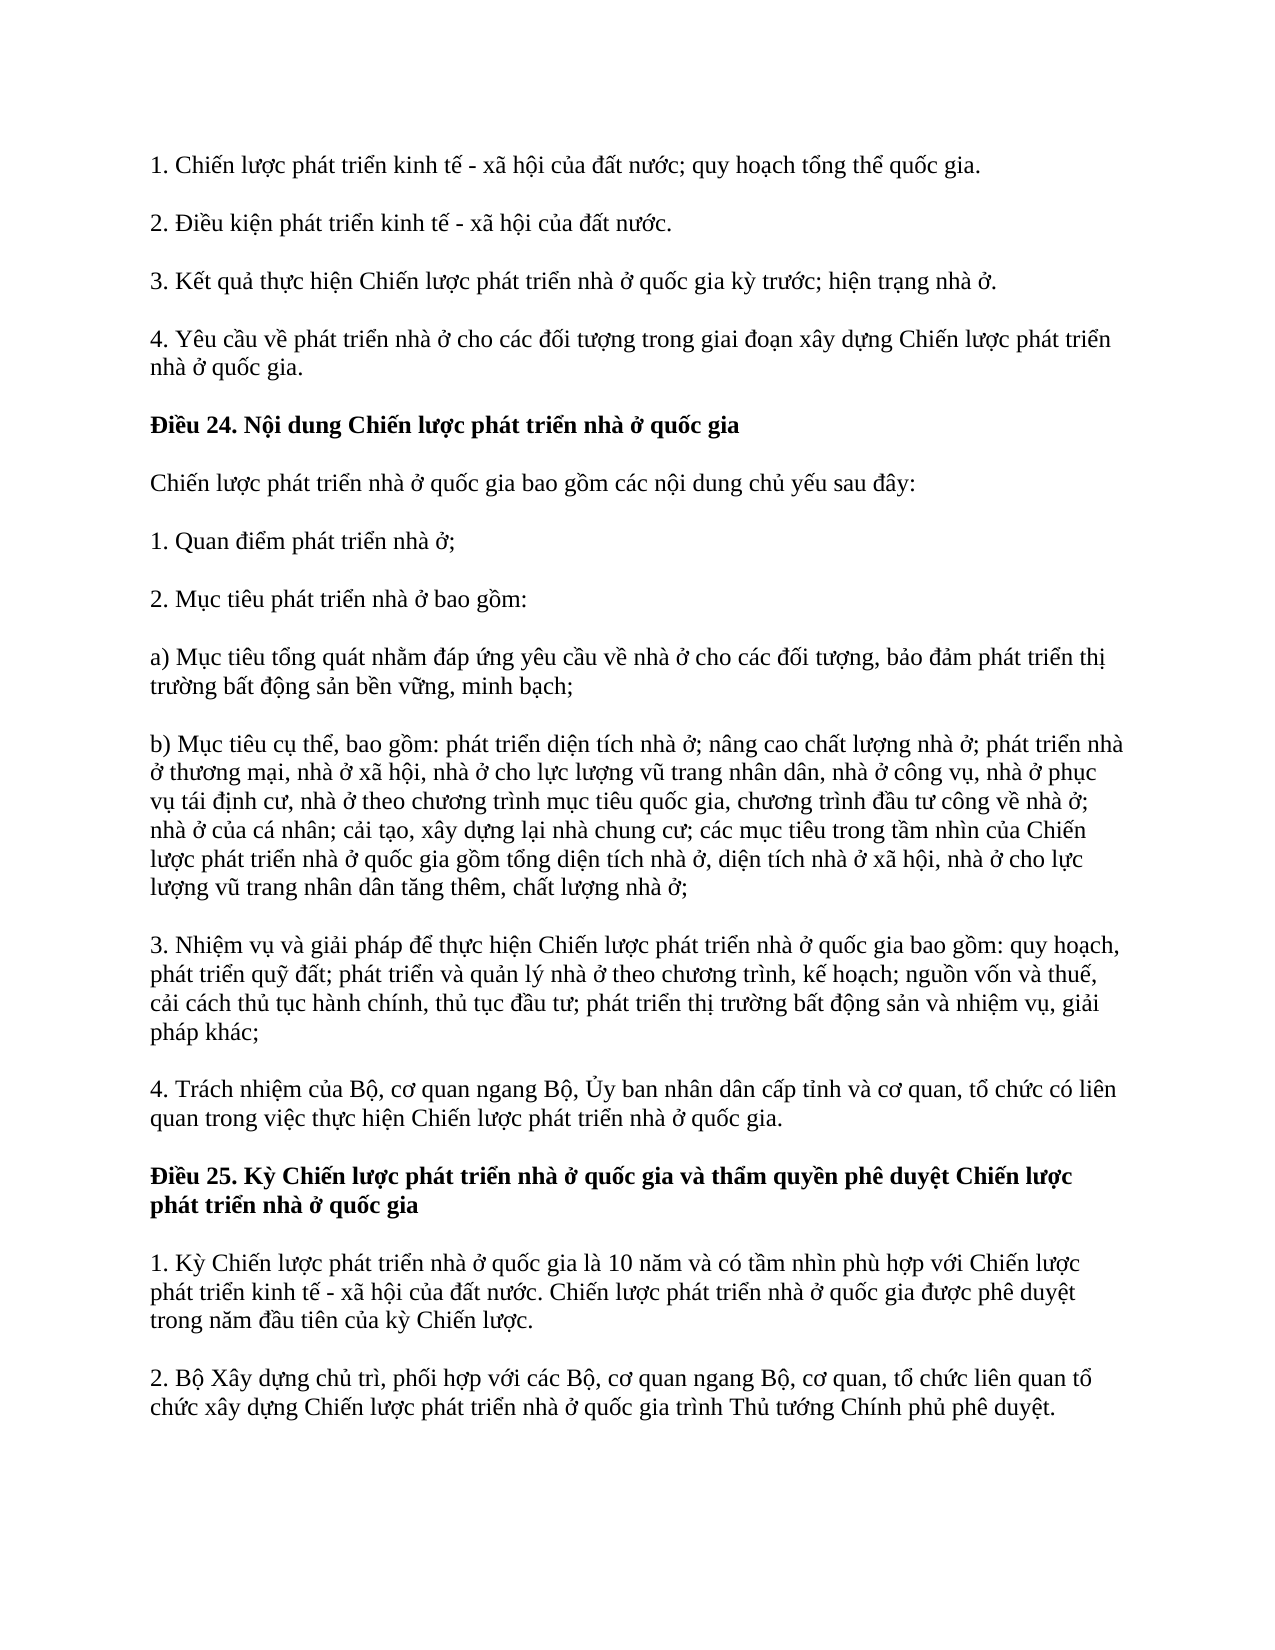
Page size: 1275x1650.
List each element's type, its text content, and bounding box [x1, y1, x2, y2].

text 4. Trách nhiệm của Bộ, cơ quan ngang Bộ, Ủy ban nhân dân cấp tỉnh và cơ quan, tổ chức có liên quan trong việc thực hiện Chiến lược phát triển nhà ở quốc gia. [150, 1074, 1125, 1132]
text b) Mục tiêu cụ thể, bao gồm: phát triển diện tích nhà ở; nâng cao chất lượng nhà ở; phát triển nhà ở thương mại, nhà ở xã hội, nhà ở cho lực lượng vũ trang nhân dân, nhà ở công vụ, nhà ở phục vụ tái định cư, nhà ở theo chương trình mục tiêu quốc gia, chương trình đầu tư công về nhà ở; nhà ở của cá nhân; cải tạo, xây dựng lại nhà chung cư; các mục tiêu trong tầm nhìn của Chiến lược phát triển nhà ở quốc gia gồm tổng diện tích nhà ở, diện tích nhà ở xã hội, nhà ở cho lực lượng vũ trang nhân dân tăng thêm, chất lượng nhà ở; [150, 729, 1125, 901]
text 2. Điều kiện phát triển kinh tế - xã hội của đất nước. [150, 208, 1125, 237]
text 1. Quan điểm phát triển nhà ở; [150, 526, 1125, 555]
text Điều 24. Nội dung Chiến lược phát triển nhà ở quốc gia [150, 410, 1125, 439]
text Điều 25. Kỳ Chiến lược phát triển nhà ở quốc gia và thẩm quyền phê duyệt Chiến lược phát triển nhà ở quốc gia [150, 1161, 1125, 1219]
text 2. Bộ Xây dựng chủ trì, phối hợp với các Bộ, cơ quan ngang Bộ, cơ quan, tổ chức liên quan tổ chức xây dựng Chiến lược phát triển nhà ở quốc gia trình Thủ tướng Chính phủ phê duyệt. [150, 1363, 1125, 1421]
text 3. Nhiệm vụ và giải pháp để thực hiện Chiến lược phát triển nhà ở quốc gia bao gồm: quy hoạch, phát triển quỹ đất; phát triển và quản lý nhà ở theo chương trình, kế hoạch; nguồn vốn và thuế, cải cách thủ tục hành chính, thủ tục đầu tư; phát triển thị trường bất động sản và nhiệm vụ, giải pháp khác; [150, 930, 1125, 1045]
text 1. Kỳ Chiến lược phát triển nhà ở quốc gia là 10 năm và có tầm nhìn phù hợp với Chiến lược phát triển kinh tế - xã hội của đất nước. Chiến lược phát triển nhà ở quốc gia được phê duyệt trong năm đầu tiên của kỳ Chiến lược. [150, 1248, 1125, 1334]
text 2. Mục tiêu phát triển nhà ở bao gồm: [150, 584, 1125, 613]
text a) Mục tiêu tổng quát nhằm đáp ứng yêu cầu về nhà ở cho các đối tượng, bảo đảm phát triển thị trường bất động sản bền vững, minh bạch; [150, 642, 1125, 699]
text 4. Yêu cầu về phát triển nhà ở cho các đối tượng trong giai đoạn xây dựng Chiến lược phát triển nhà ở quốc gia. [150, 324, 1125, 381]
text Chiến lược phát triển nhà ở quốc gia bao gồm các nội dung chủ yếu sau đây: [150, 468, 1125, 497]
text 1. Chiến lược phát triển kinh tế - xã hội của đất nước; quy hoạch tổng thể quốc gia. [150, 150, 1125, 179]
text 3. Kết quả thực hiện Chiến lược phát triển nhà ở quốc gia kỳ trước; hiện trạng nhà ở. [150, 266, 1125, 294]
